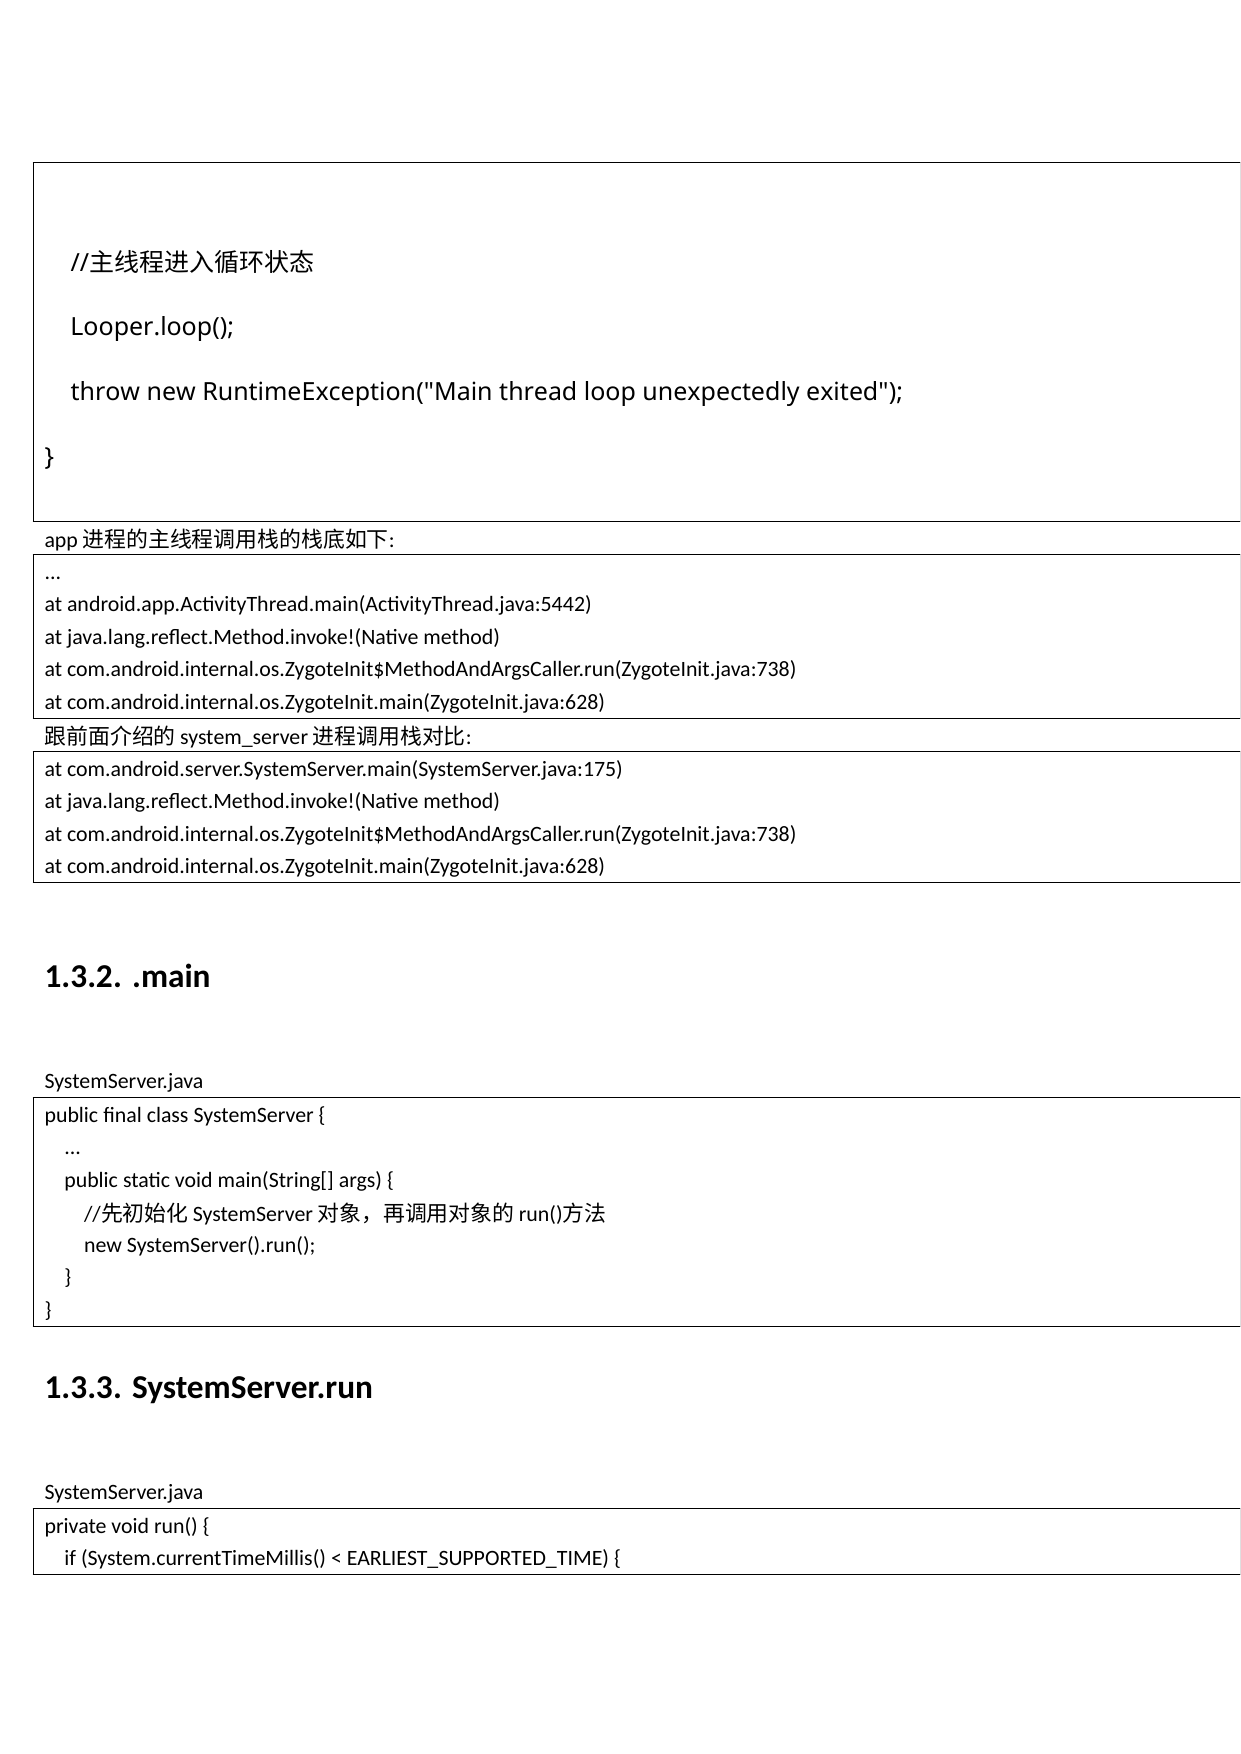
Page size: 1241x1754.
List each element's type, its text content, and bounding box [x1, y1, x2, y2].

table_header at com.android.server.SystemServer.main(SystemServer.java:175) at java.lang.reflect.Method.invoke!(Native method) at com.android.internal.os.ZygoteInit$MethodAndArgsCaller.run(ZygoteInit.java:738) at com.android.internal.os.ZygoteInit.main(ZygoteInit.java:628) [34, 752, 1240, 882]
text SystemServer.java [44, 1064, 1240, 1097]
table_header ... at android.app.ActivityThread.main(ActivityThread.java:5442) at java.lang.reflect.Method.invoke!(Native method) at com.android.internal.os.ZygoteInit$MethodAndArgsCaller.run(ZygoteInit.java:738) at com.android.internal.os.ZygoteInit.main(ZygoteInit.java:628) [34, 555, 1240, 718]
subtitle SystemServer.run [44, 1354, 1240, 1419]
text app进程的主线程调用栈的栈底如下: [44, 522, 1240, 554]
text 跟前面介绍的system_server进程调用栈对比: [44, 719, 1240, 751]
subtitle .main [44, 943, 1240, 1008]
table_header public final class SystemServer { ... public static void main(String[] args) { //先初始化SystemServer对象，再调用对象的run()方法 new SystemServer().run(); } } [34, 1098, 1240, 1326]
text SystemServer.java [44, 1476, 1240, 1508]
